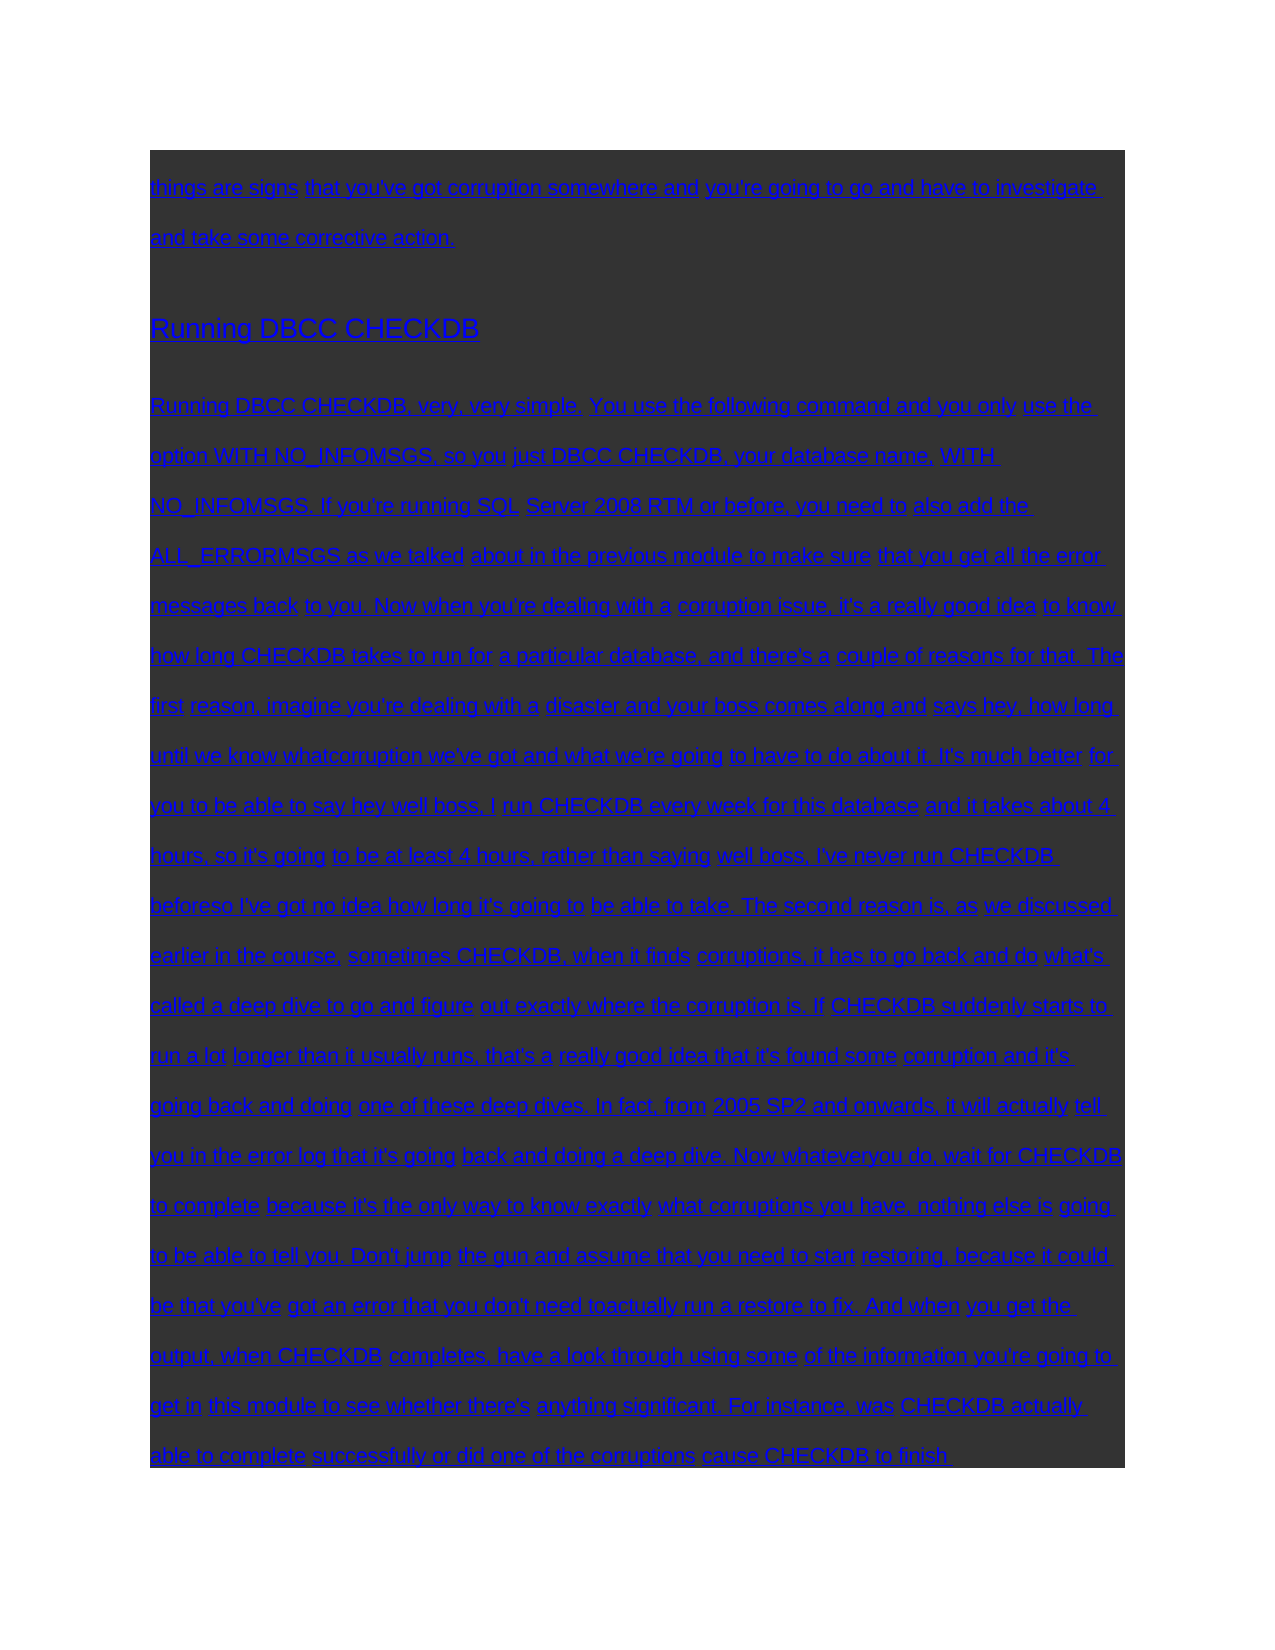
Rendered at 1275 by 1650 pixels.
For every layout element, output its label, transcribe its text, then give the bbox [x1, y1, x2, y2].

text Running DBCC CHECKDB [150, 312, 1125, 345]
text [150, 368, 1125, 1468]
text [150, 150, 1125, 250]
